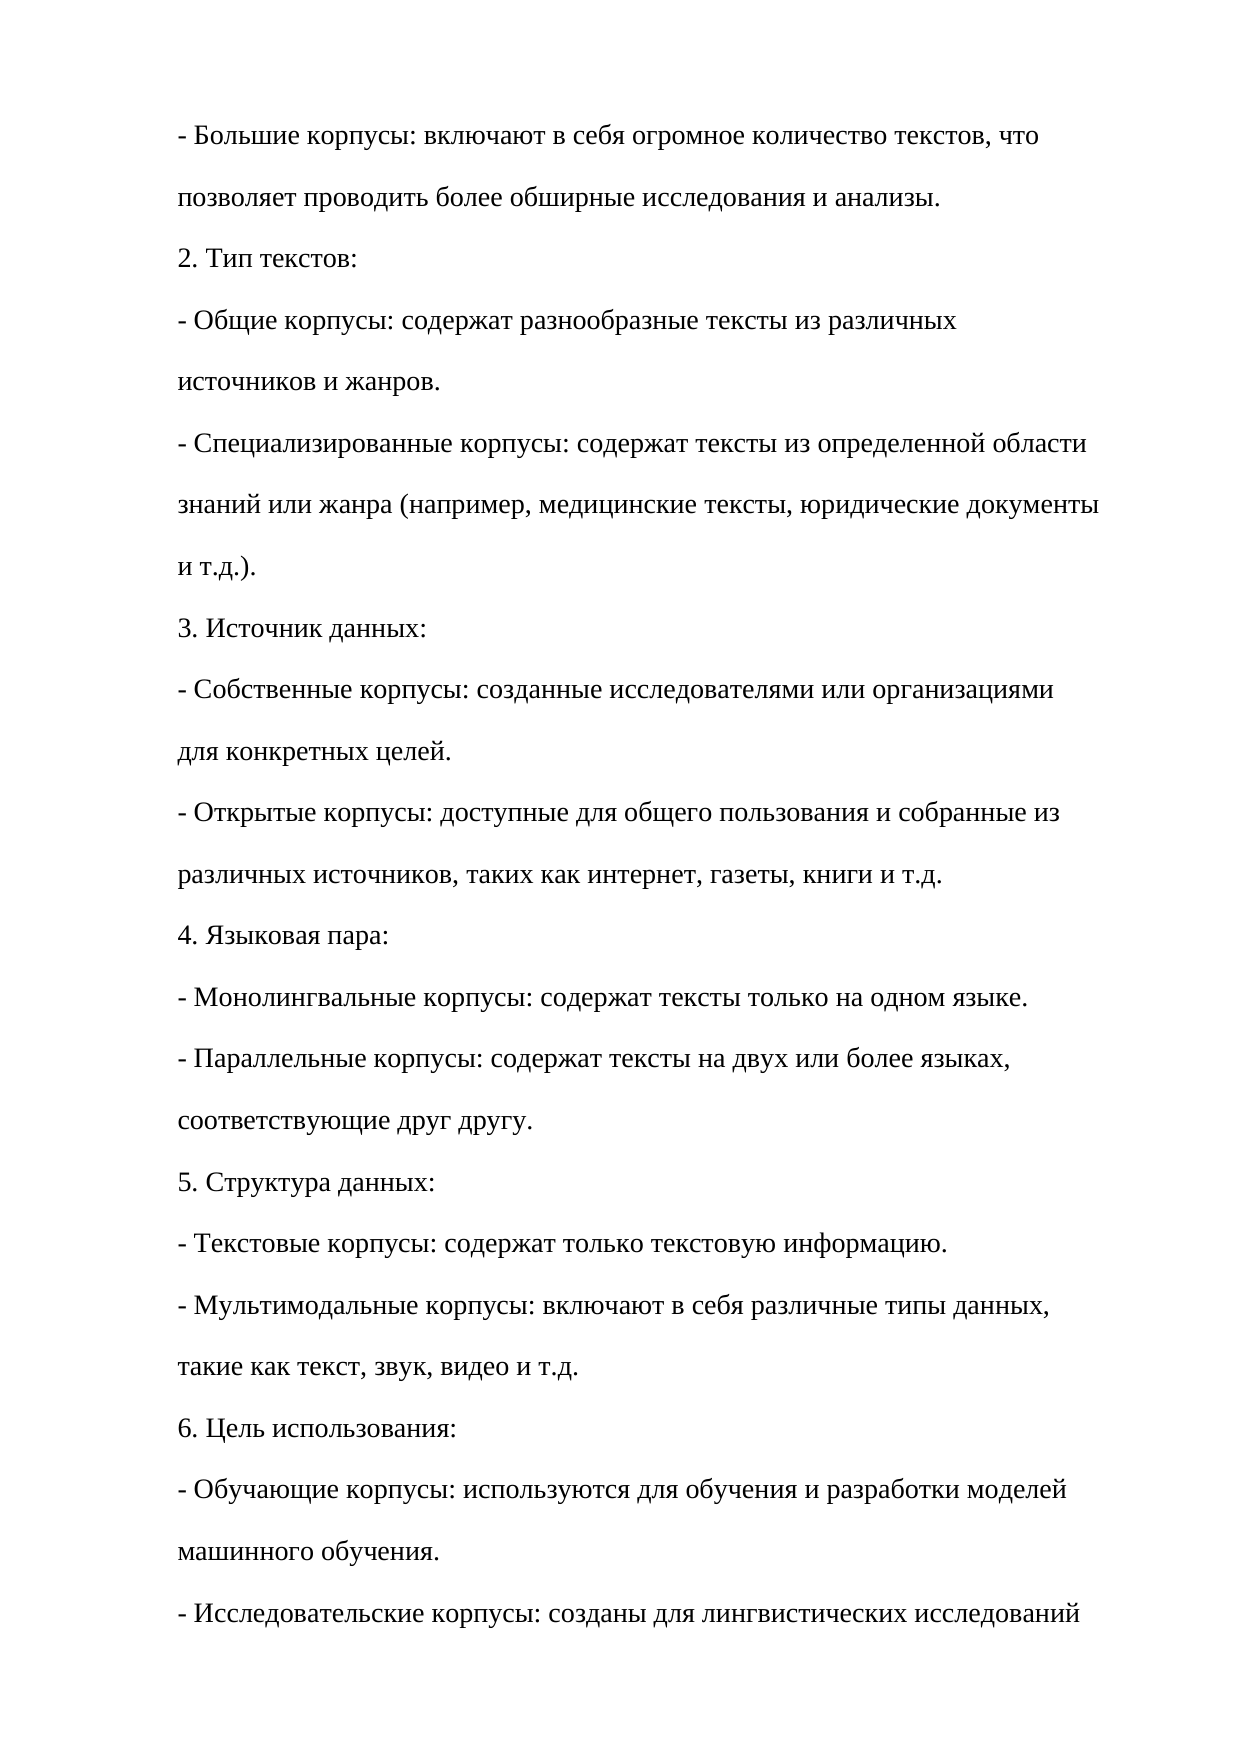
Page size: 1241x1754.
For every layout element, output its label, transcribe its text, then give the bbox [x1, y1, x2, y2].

text 5. Структура данных: [177, 1165, 1152, 1197]
text - Специализированные корпусы: содержат тексты из определенной области [177, 426, 1152, 458]
text машинного обучения. [177, 1534, 1152, 1566]
text знаний или жанра (например, медицинские тексты, юридические документы [177, 487, 1152, 520]
text - Параллельные корпусы: содержат тексты на двух или более языках, [177, 1042, 1152, 1074]
text - Обучающие корпусы: используются для обучения и разработки моделей [177, 1472, 1152, 1505]
text такие как текст, звук, видео и т.д. [177, 1349, 1152, 1382]
text - Собственные корпусы: созданные исследователями или организациями [177, 672, 1152, 704]
text - Текстовые корпусы: содержат только текстовую информацию. [177, 1226, 1152, 1259]
text и т.д.). [177, 549, 1152, 581]
text - Открытые корпусы: доступные для общего пользования и собранные из [177, 795, 1152, 828]
text соответствующие друг другу. [177, 1103, 1152, 1136]
text 2. Тип текстов: [177, 241, 1152, 274]
text источников и жанров. [177, 364, 1152, 397]
text для конкретных целей. [177, 734, 1152, 766]
text 3. Источник данных: [177, 611, 1152, 643]
text различных источников, таких как интернет, газеты, книги и т.д. [177, 857, 1152, 889]
text - Большие корпусы: включают в себя огромное количество текстов, что [177, 118, 1152, 151]
text - Исследовательские корпусы: созданы для лингвистических исследований [177, 1596, 1152, 1628]
text - Общие корпусы: содержат разнообразные тексты из различных [177, 303, 1152, 335]
text - Мультимодальные корпусы: включают в себя различные типы данных, [177, 1288, 1152, 1320]
text позволяет проводить более обширные исследования и анализы. [177, 180, 1152, 212]
text 6. Цель использования: [177, 1411, 1152, 1443]
text - Монолингвальные корпусы: содержат тексты только на одном языке. [177, 980, 1152, 1012]
text 4. Языковая пара: [177, 918, 1152, 951]
